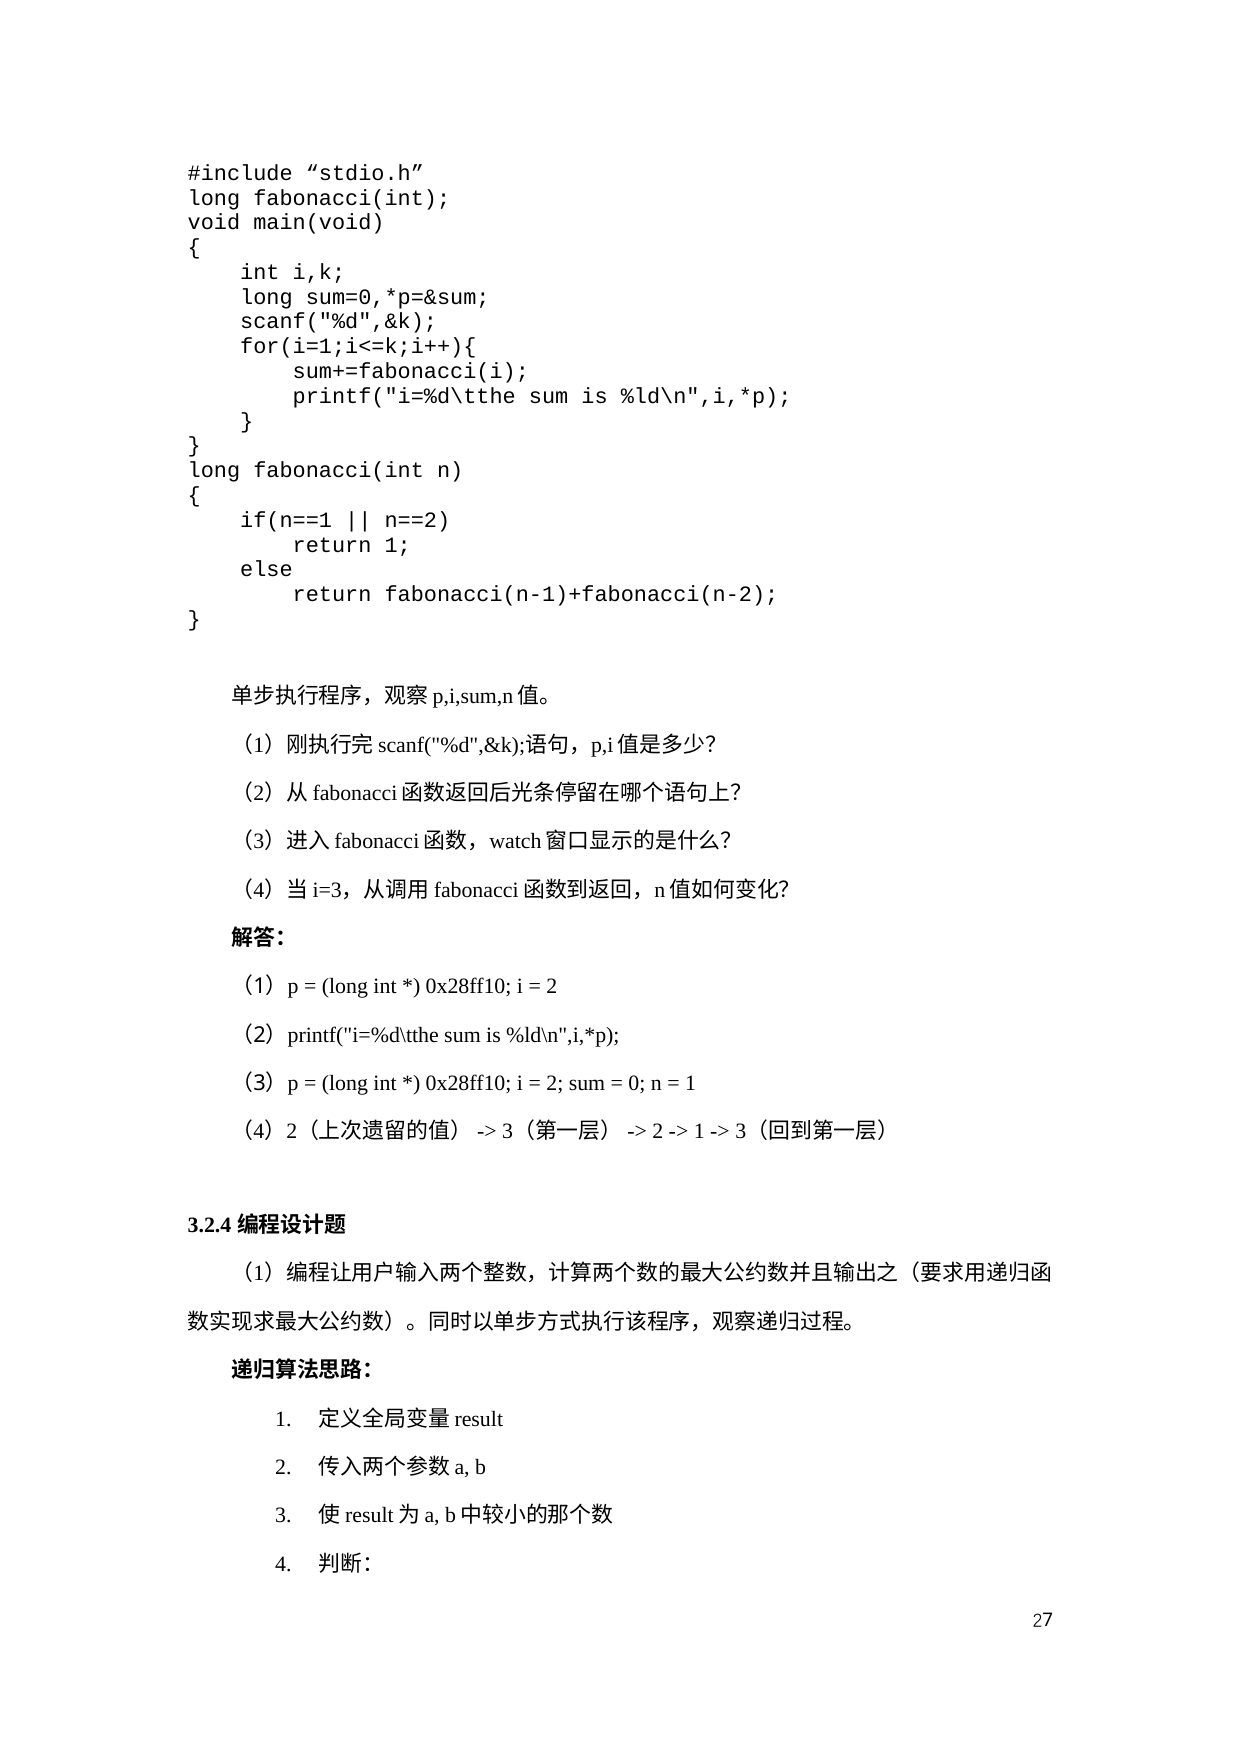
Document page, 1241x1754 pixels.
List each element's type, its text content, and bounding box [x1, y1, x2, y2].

text { [187, 484, 1053, 509]
text long fabonacci(int); [187, 187, 1053, 212]
text else [187, 559, 1053, 583]
text } [187, 410, 1053, 435]
text void main(void) [187, 212, 1053, 236]
text （1）刚执行完scanf("%d",&k);语句，p,i值是多少？ [187, 726, 1053, 759]
text （3）进入fabonacci函数，watch窗口显示的是什么？ [187, 823, 1053, 856]
text （4）2（上次遗留的值） -> 3（第一层） -> 2 -> 1 -> 3（回到第一层） [187, 1113, 1053, 1146]
text long sum=0,*p=&sum; [187, 286, 1053, 311]
text scanf("%d",&k); [187, 311, 1053, 336]
text printf("i=%d\tthe sum is %ld\n",i,*p); [187, 385, 1053, 410]
text sum+=fabonacci(i); [187, 360, 1053, 385]
text 解答： [187, 920, 1053, 952]
text if(n==1 || n==2) [187, 509, 1053, 534]
text { [187, 236, 1053, 261]
text （3）p = (long int *) 0x28ff10; i = 2; sum = 0; n = 1 [187, 1065, 1053, 1097]
text int i,k; [187, 261, 1053, 286]
text （1）p = (long int *) 0x28ff10; i = 2 [187, 968, 1053, 1001]
text return 1; [187, 534, 1053, 559]
text （2）从fabonacci函数返回后光条停留在哪个语句上？ [187, 775, 1053, 807]
text #include “stdio.h” [187, 162, 1053, 187]
text （1）编程让用户输入两个整数，计算两个数的最大公约数并且输出之（要求用递归函数实现求最大公约数）。同时以单步方式执行该程序，观察递归过程。 [187, 1255, 1053, 1336]
text } [187, 608, 1053, 633]
text （2）printf("i=%d\tthe sum is %ld\n",i,*p); [187, 1016, 1053, 1049]
list 判断： [275, 1545, 1053, 1578]
text 单步执行程序，观察p,i,sum,n值。 [187, 678, 1053, 711]
list 定义全局变量result [275, 1400, 1053, 1433]
subtitle 3.2.4 编程设计题 [187, 1207, 1053, 1239]
text （4）当i=3，从调用fabonacci函数到返回，n值如何变化？ [187, 871, 1053, 904]
text return fabonacci(n-1)+fabonacci(n-2); [187, 583, 1053, 608]
text 递归算法思路： [187, 1352, 1053, 1384]
text long fabonacci(int n) [187, 459, 1053, 484]
list 使result为a, b中较小的那个数 [275, 1497, 1053, 1529]
text } [187, 435, 1053, 459]
list 传入两个参数a, b [275, 1449, 1053, 1481]
text for(i=1;i<=k;i++){ [187, 336, 1053, 360]
